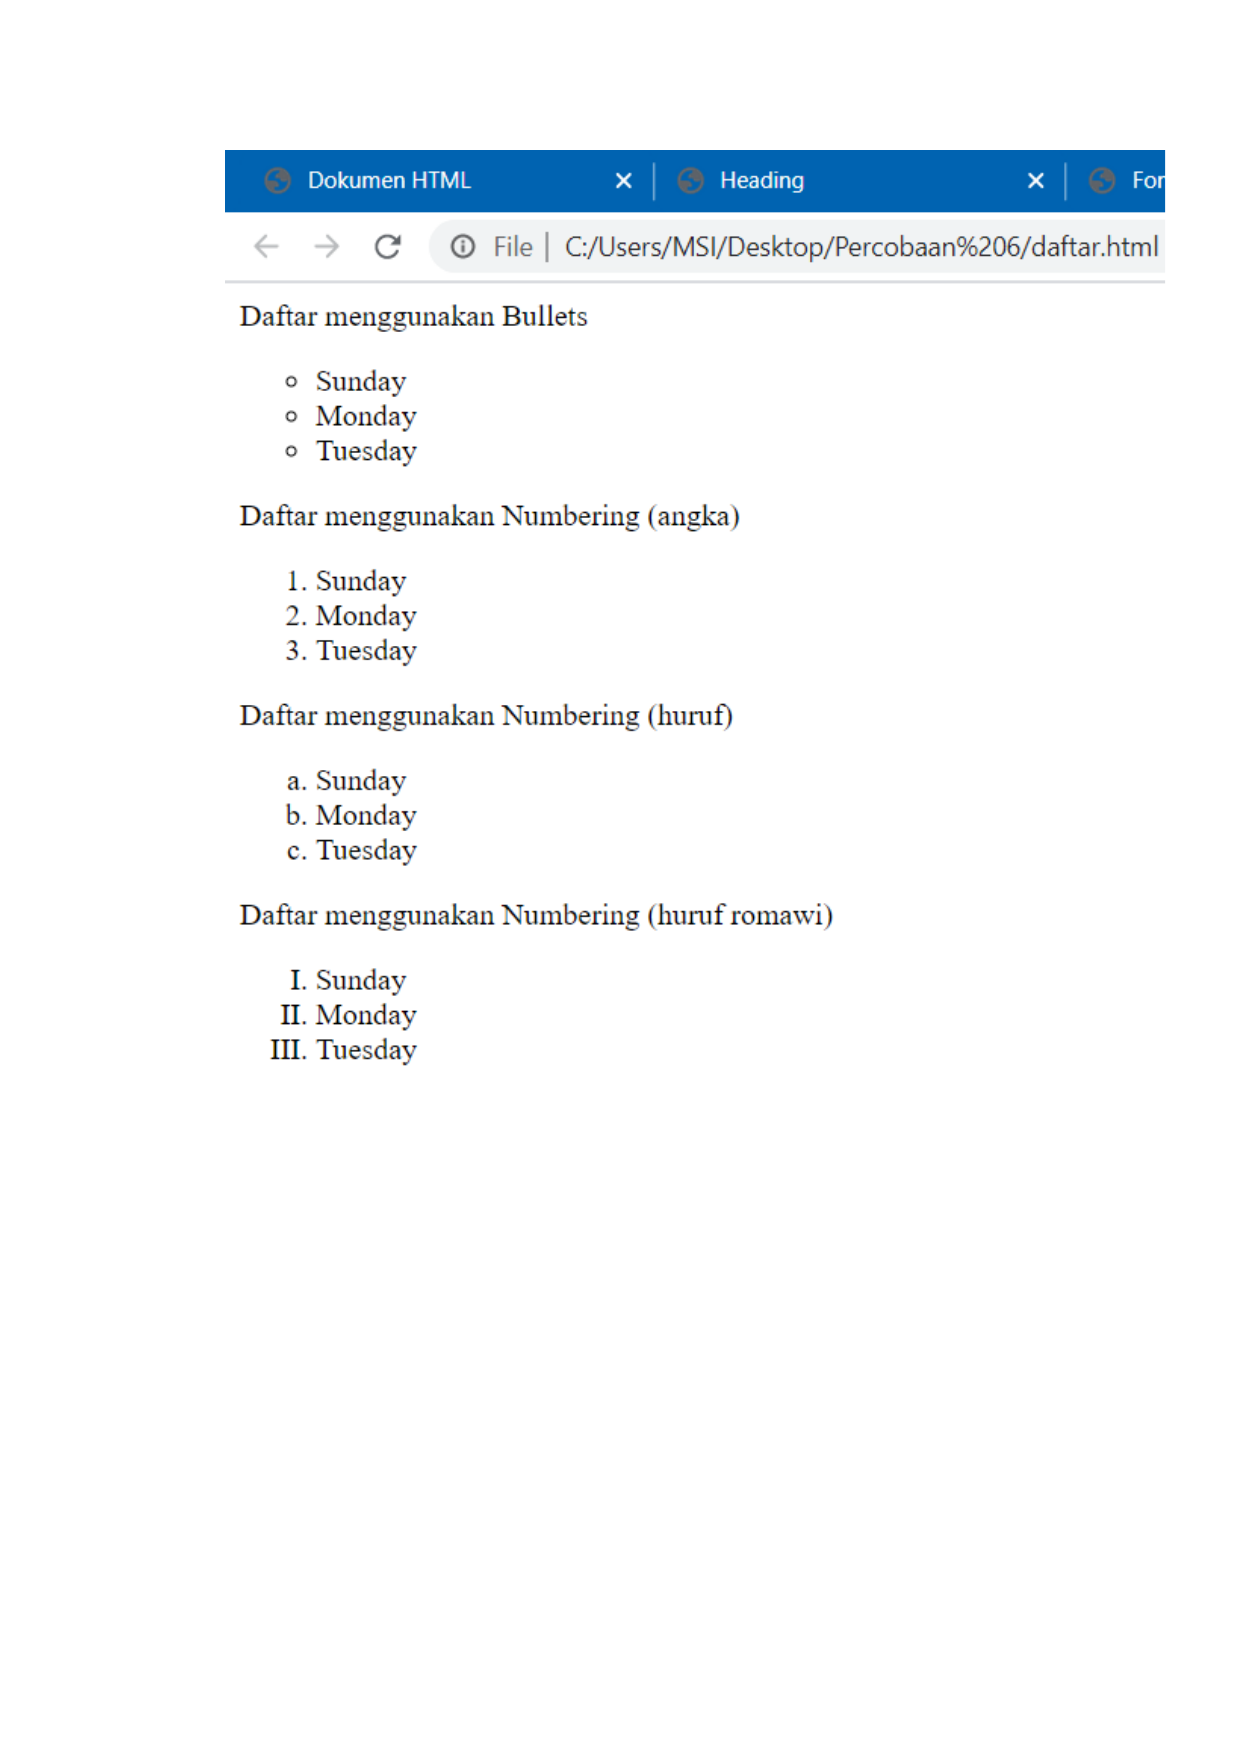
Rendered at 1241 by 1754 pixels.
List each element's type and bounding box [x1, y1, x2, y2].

picture [225, 150, 1166, 1076]
